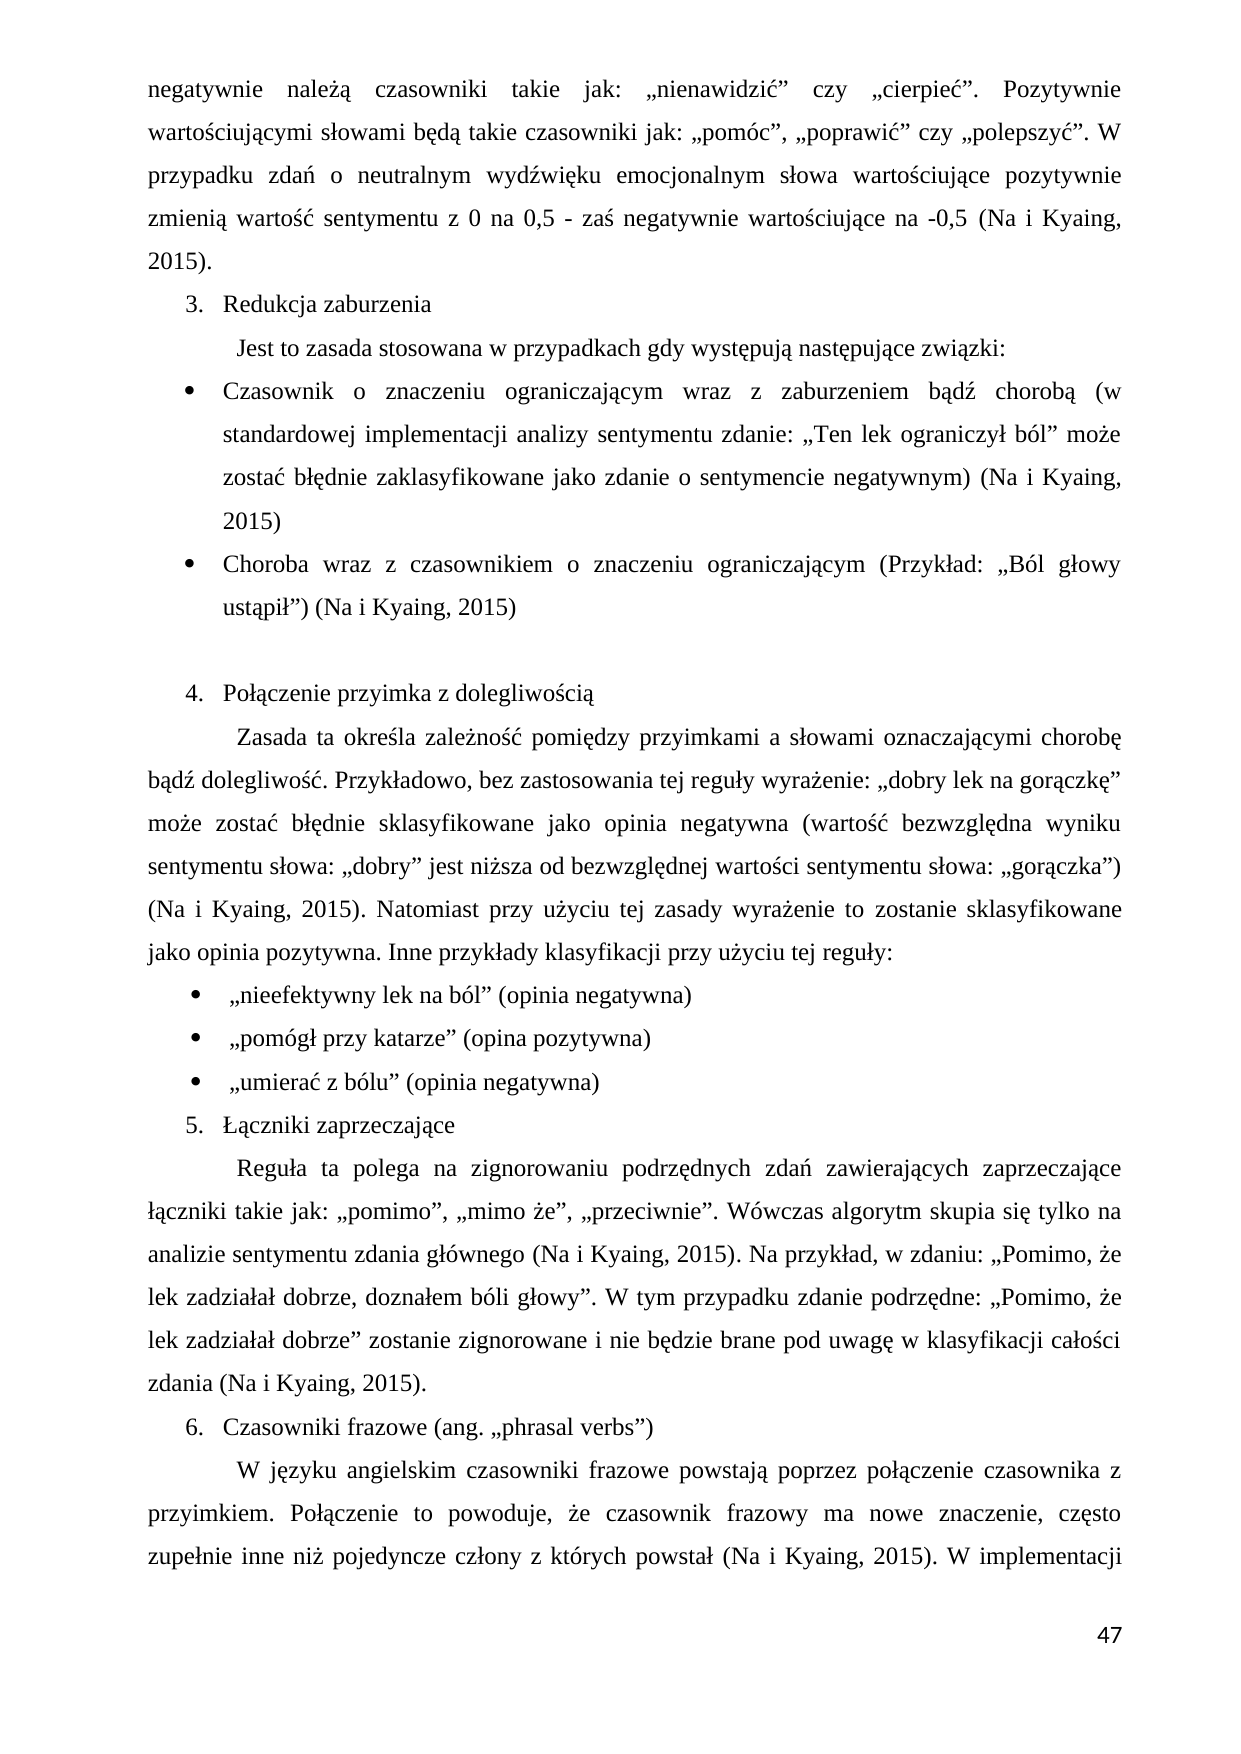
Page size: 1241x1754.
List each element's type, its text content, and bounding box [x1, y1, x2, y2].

list „pomógł przy katarze” (opina pozytywna) [191, 1023, 1122, 1052]
text Reguła ta polega na zignorowaniu podrzędnych zdań zawierających zaprzeczające łączniki takie jak: „pomimo”, „mimo że”, „przeciwnie”. Wówczas algorytm skupia się tylko na analizie sentymentu zdania głównego. Na przykład, w zdaniu: „Pomimo, że lek zadziałał dobrze, doznałem bóli głowy”. W tym przypadku zdanie podrzędne: „Pomimo, że lek zadziałał dobrze” zostanie zignorowane i nie będzie brane pod uwagę w klasyfikacji całości zdania. [148, 1153, 1122, 1397]
list Choroba wraz z czasownikiem o znaczeniu ograniczającym (Przykład: „Ból głowy ustąpił”) [185, 549, 1122, 621]
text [148, 1455, 1122, 1570]
list Redukcja zaburzenia [185, 289, 1122, 318]
list Czasownik o znaczeniu ograniczającym wraz z zaburzeniem bądź chorobą (w standardowej implementacji analizy sentymentu zdanie: „Ten lek ograniczył ból” może zostać błędnie zaklasyfikowane jako zdanie o sentymencie negatywnym) [185, 376, 1122, 535]
list „nieefektywny lek na ból” (opinia negatywna) [191, 980, 1122, 1009]
list Połączenie przyimka z dolegliwością [185, 678, 1122, 707]
list „umierać z bólu” (opinia negatywna) [191, 1067, 1122, 1095]
list Czasowniki frazowe (ang. „phrasal verbs”) [185, 1412, 1122, 1440]
text Zasada ta określa zależność pomiędzy przyimkami a słowami oznaczającymi chorobę bądź dolegliwość. Przykładowo, bez zastosowania tej reguły wyrażenie: „dobry lek na gorączkę” może zostać błędnie sklasyfikowane jako opinia negatywna (wartość bezwzględna wyniku sentymentu słowa: „dobry” jest niższa od bezwzględnej wartości sentymentu słowa: „gorączka”). Natomiast przy użyciu tej zasady wyrażenie to zostanie sklasyfikowane jako opinia pozytywna. Inne przykłady klasyfikacji przy użyciu tej reguły: [148, 722, 1122, 966]
text Jest to zasada stosowana w przypadkach gdy występują następujące związki: [148, 333, 1122, 361]
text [148, 74, 1122, 275]
list Łączniki zaprzeczające [185, 1110, 1122, 1138]
